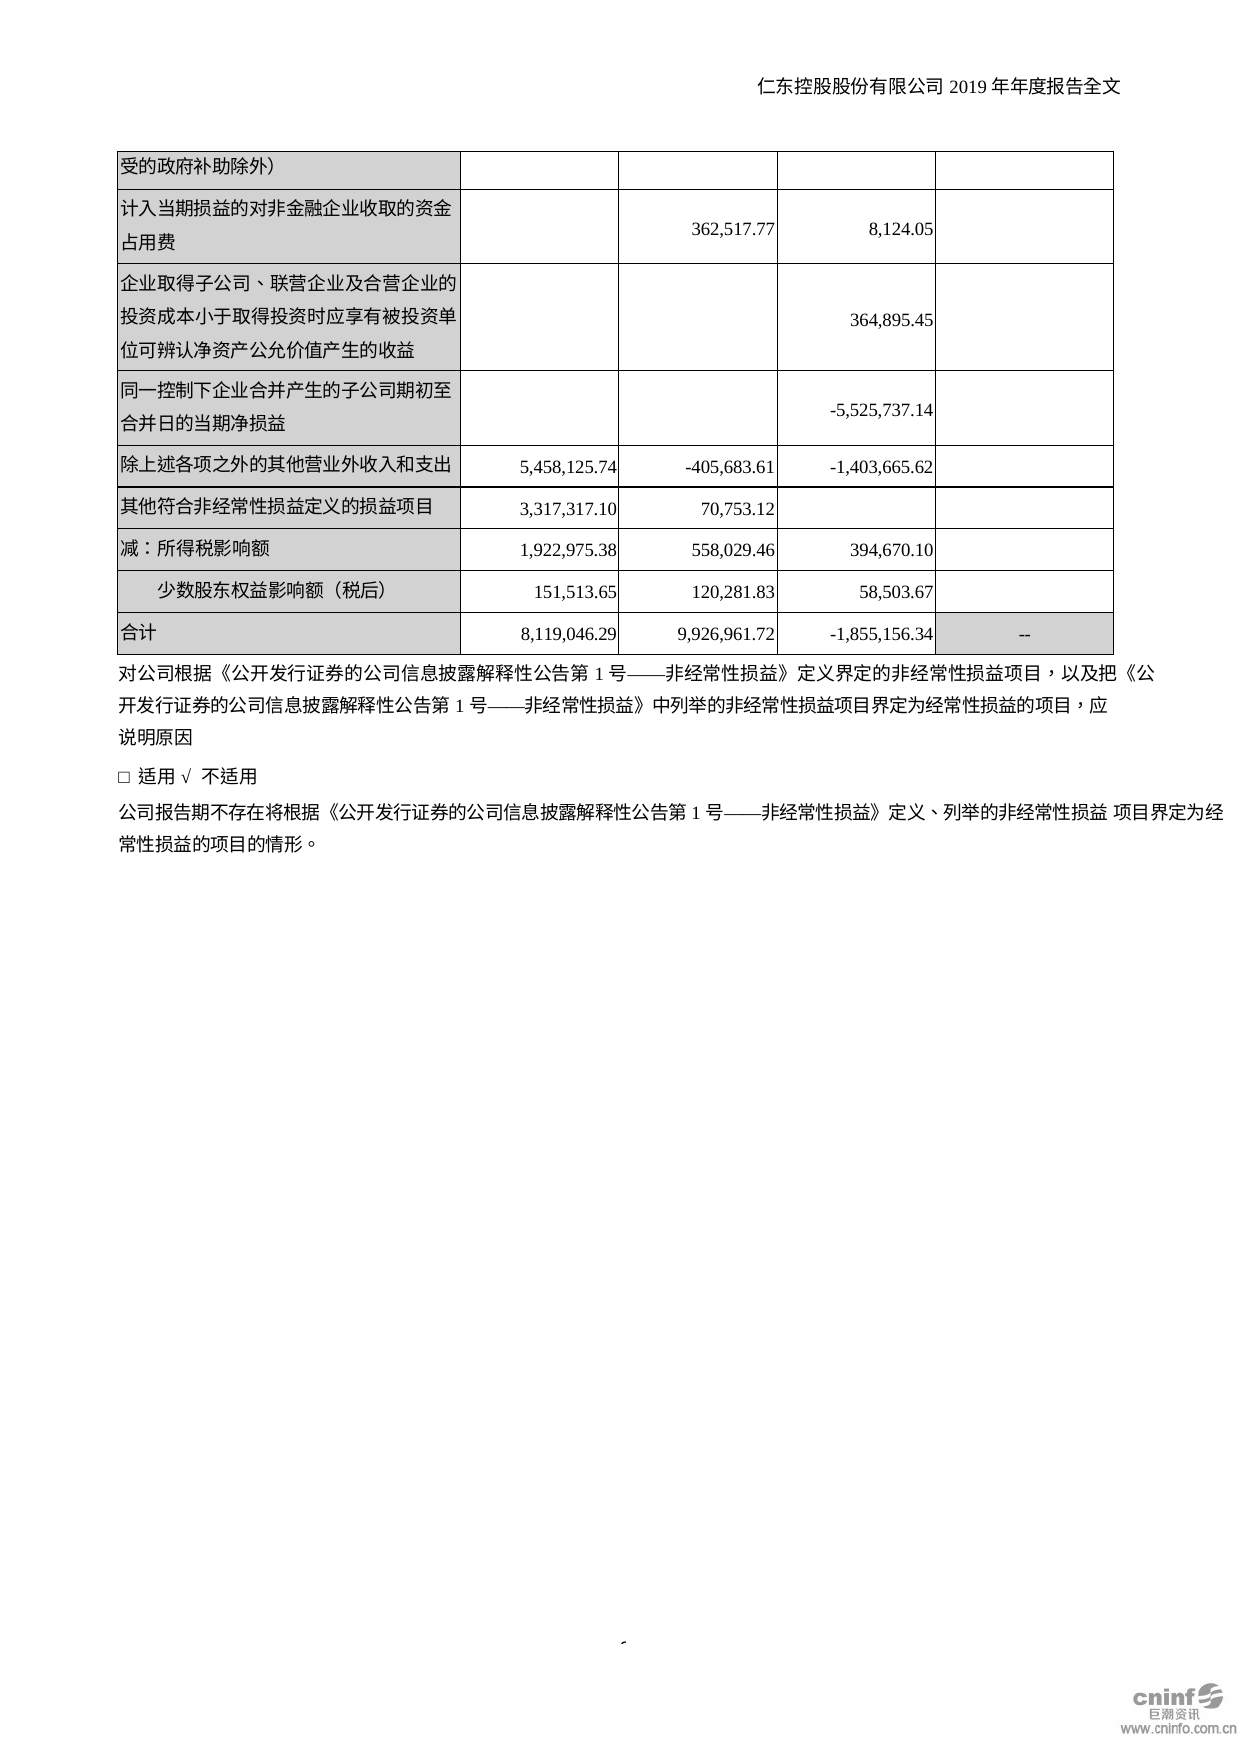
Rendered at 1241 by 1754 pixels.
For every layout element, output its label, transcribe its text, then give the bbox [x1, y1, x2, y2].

table_cell -405,683.61 [619, 446, 777, 486]
table_cell [461, 190, 618, 263]
table_cell -- [936, 613, 1113, 654]
table_cell 3,317,317.10 [461, 488, 618, 528]
table_cell [936, 371, 1113, 445]
table_cell -5,525,737.14 [778, 371, 935, 445]
table_cell 合计 [118, 613, 460, 654]
table_cell [778, 488, 935, 528]
table_cell -1,403,665.62 [778, 446, 935, 486]
table_cell 9,926,961.72 [619, 613, 777, 654]
table_cell [461, 371, 618, 445]
table_cell [936, 264, 1113, 370]
table_cell 少数股东权益影响额（税后） [118, 571, 460, 612]
table_cell 362,517.77 [619, 190, 777, 263]
table_header [778, 152, 935, 189]
table_cell 70,753.12 [619, 488, 777, 528]
table_cell 8,119,046.29 [461, 613, 618, 654]
text 公司报告期不存在将根据《公开发行证券的公司信息披露解释性公告第 1 号——非经常性损益》定义、列举的非经常性损益 项目界定为经常性损益的项目的情形。 [118, 799, 1240, 857]
table_header [619, 152, 777, 189]
table_cell 企业取得子公司、联营企业及合营企业的 投资成本小于取得投资时应享有被投资单 位可辨认净资产公允价值产生的收益 [118, 264, 460, 370]
text 对公司根据《公开发行证券的公司信息披露解释性公告第 1 号——非经常性损益》定义界定的非经常性损益项目，以及把《公 [118, 660, 1240, 686]
table_cell [936, 571, 1113, 612]
table_cell -1,855,156.34 [778, 613, 935, 654]
text □ 适用 √ 不适用 [118, 763, 1240, 789]
table_cell 8,124.05 [778, 190, 935, 263]
table_cell 其他符合非经常性损益定义的损益项目 [118, 488, 460, 528]
table_cell 同一控制下企业合并产生的子公司期初至 合并日的当期净损益 [118, 371, 460, 445]
table_cell [936, 488, 1113, 528]
table_cell [936, 446, 1113, 486]
table_cell 计入当期损益的对非金融企业收取的资金 占用费 [118, 190, 460, 263]
table_cell 1,922,975.38 [461, 529, 618, 570]
table_cell 5,458,125.74 [461, 446, 618, 486]
table_cell 120,281.83 [619, 571, 777, 612]
table_cell 58,503.67 [778, 571, 935, 612]
text 开发行证券的公司信息披露解释性公告第 1 号——非经常性损益》中列举的非经常性损益项目界定为经常性损益的项目，应 说明原因 [118, 692, 1131, 750]
table_header 受的政府补助除外） [118, 152, 460, 189]
table_header [936, 152, 1113, 189]
table_cell 151,513.65 [461, 571, 618, 612]
table_cell 394,670.10 [778, 529, 935, 570]
table_cell 558,029.46 [619, 529, 777, 570]
picture [1115, 1680, 1240, 1737]
table_cell [619, 371, 777, 445]
table_cell [936, 190, 1113, 263]
table_cell 除上述各项之外的其他营业外收入和支出 [118, 446, 460, 486]
table_cell 减：所得税影响额 [118, 529, 460, 570]
table_cell [936, 529, 1113, 570]
table_cell 364,895.45 [778, 264, 935, 370]
table_cell [461, 264, 618, 370]
table_cell [619, 264, 777, 370]
table_header [461, 152, 618, 189]
